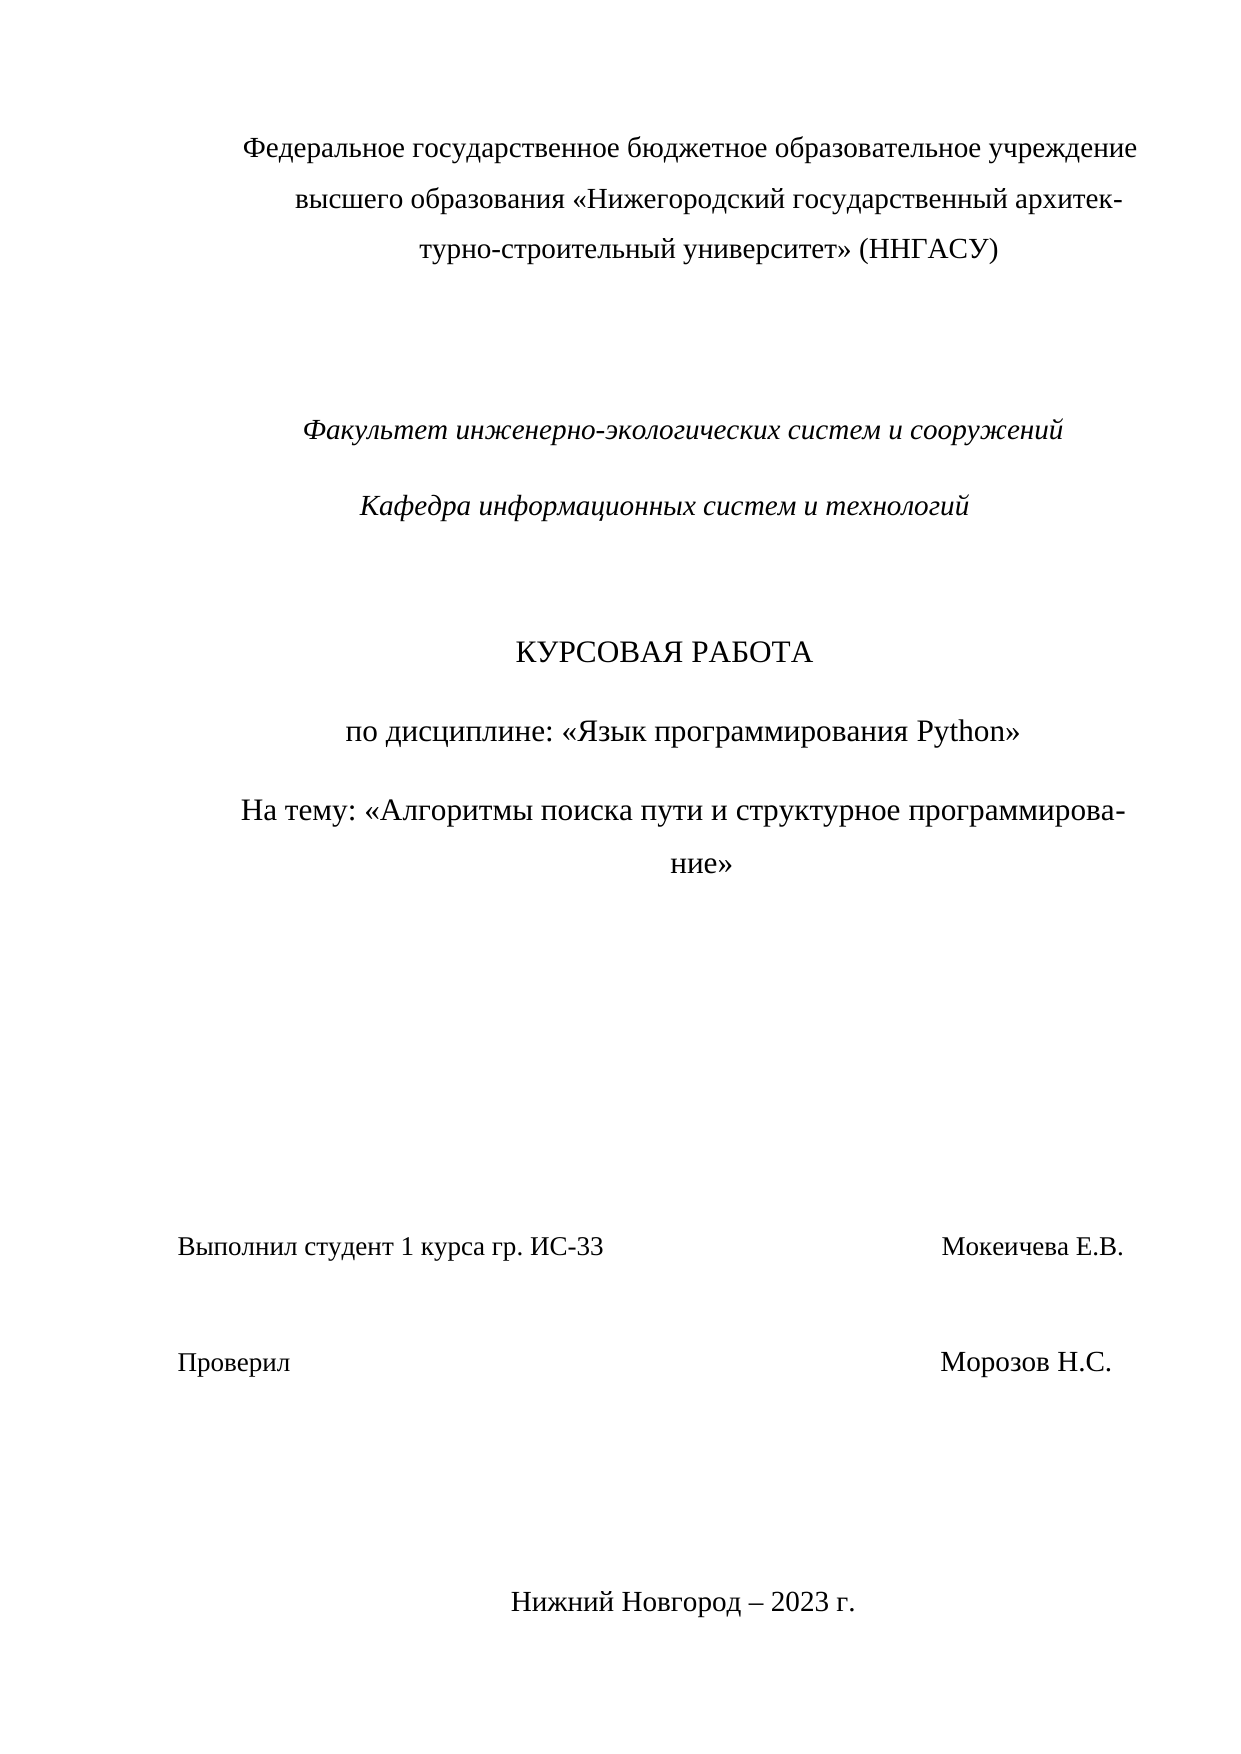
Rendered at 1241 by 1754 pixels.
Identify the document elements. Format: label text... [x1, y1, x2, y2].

text Кафедра информационных систем и технологий [177, 488, 1152, 521]
text Нижний Новгород – 2023 г. [214, 1584, 1152, 1618]
text Факультет инженерно-экологических систем и сооружений [214, 412, 1152, 446]
text Проверил Морозов Н.С. [177, 1344, 1152, 1377]
text Федеральное государственное бюджетное образовательное учреждение высшего образования «Нижегородский государственный архитектурно-строительный университет» (ННГАСУ) [229, 131, 1152, 265]
text Выполнил студент 1 курса гр. ИС-33 Мокеичева Е.В. [177, 1230, 1152, 1261]
text по дисциплине: «Язык программирования Python» [214, 712, 1152, 748]
text На тему: «Алгоритмы поиска пути и структурное программирование» [214, 791, 1152, 881]
text КУРСОВАЯ РАБОТА [177, 633, 1152, 669]
